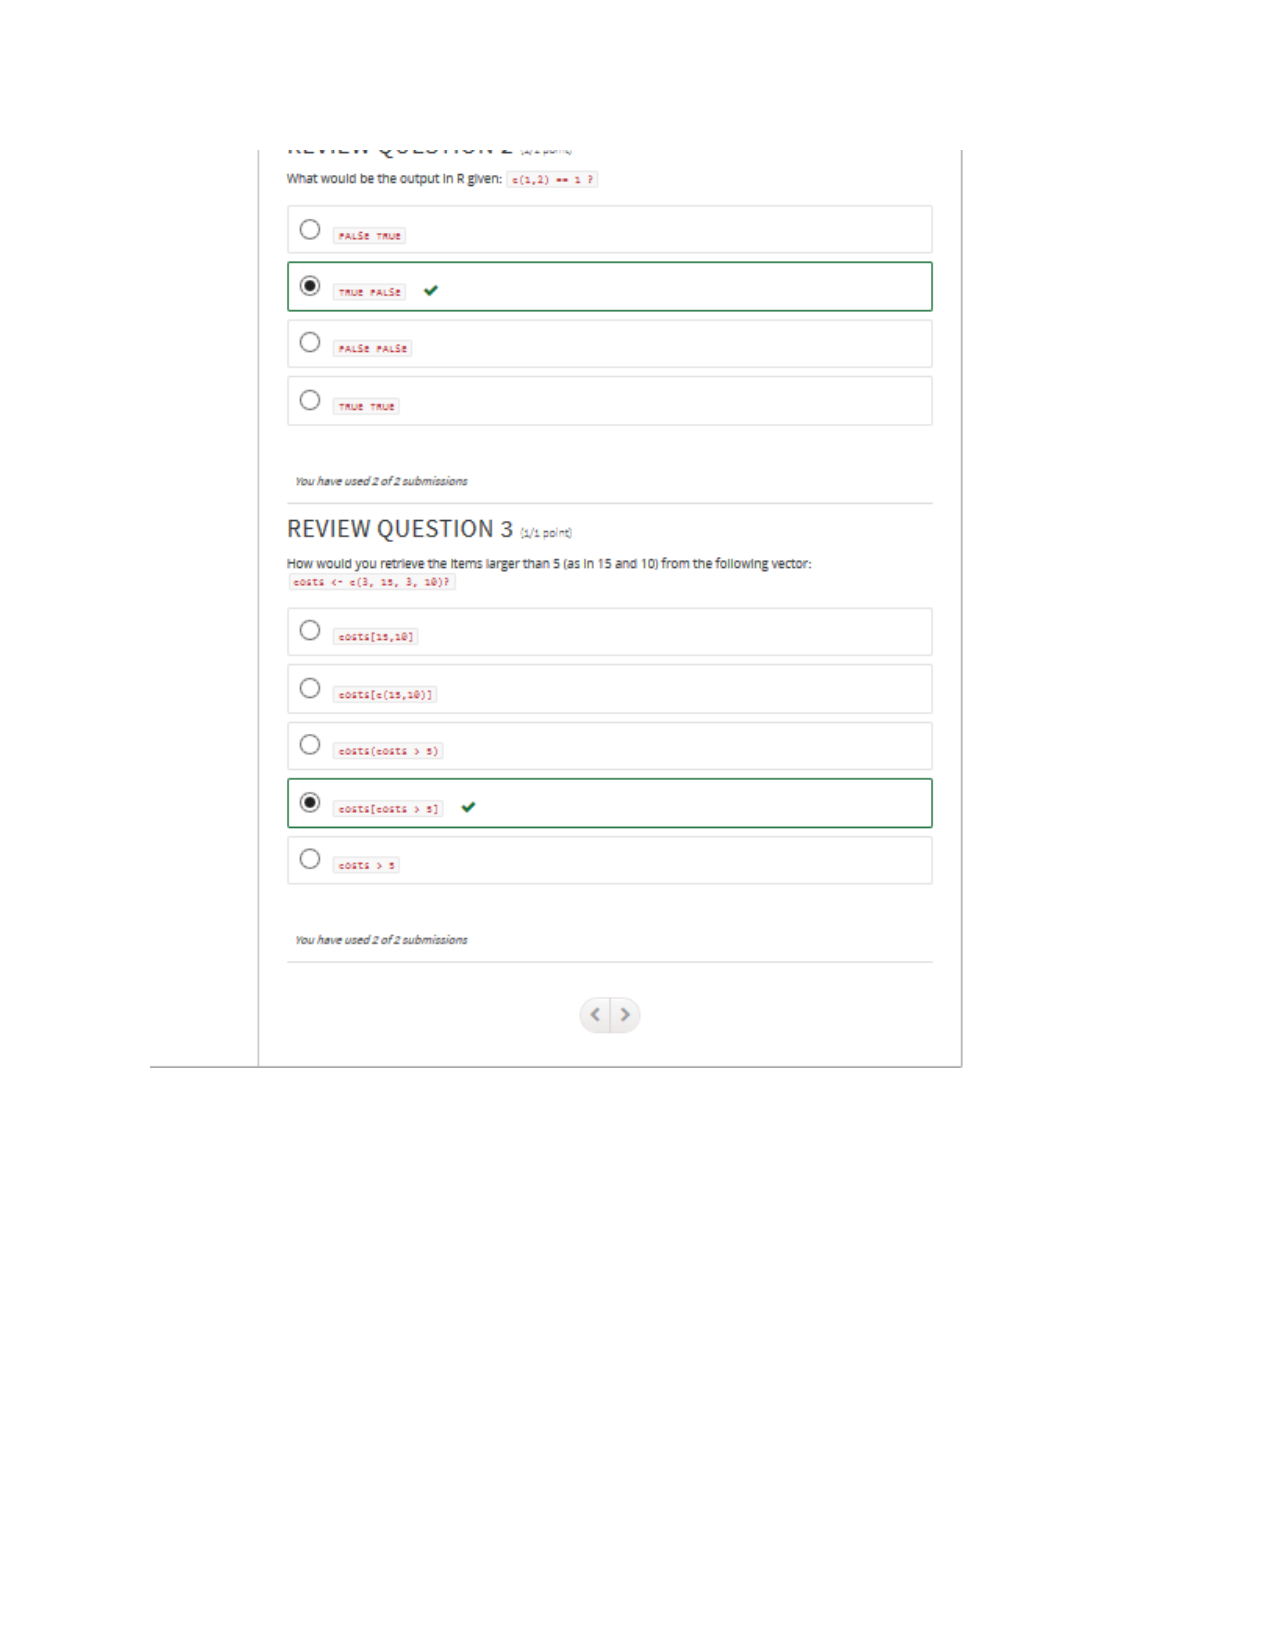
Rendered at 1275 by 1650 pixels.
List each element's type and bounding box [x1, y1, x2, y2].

picture [150, 150, 1091, 1068]
